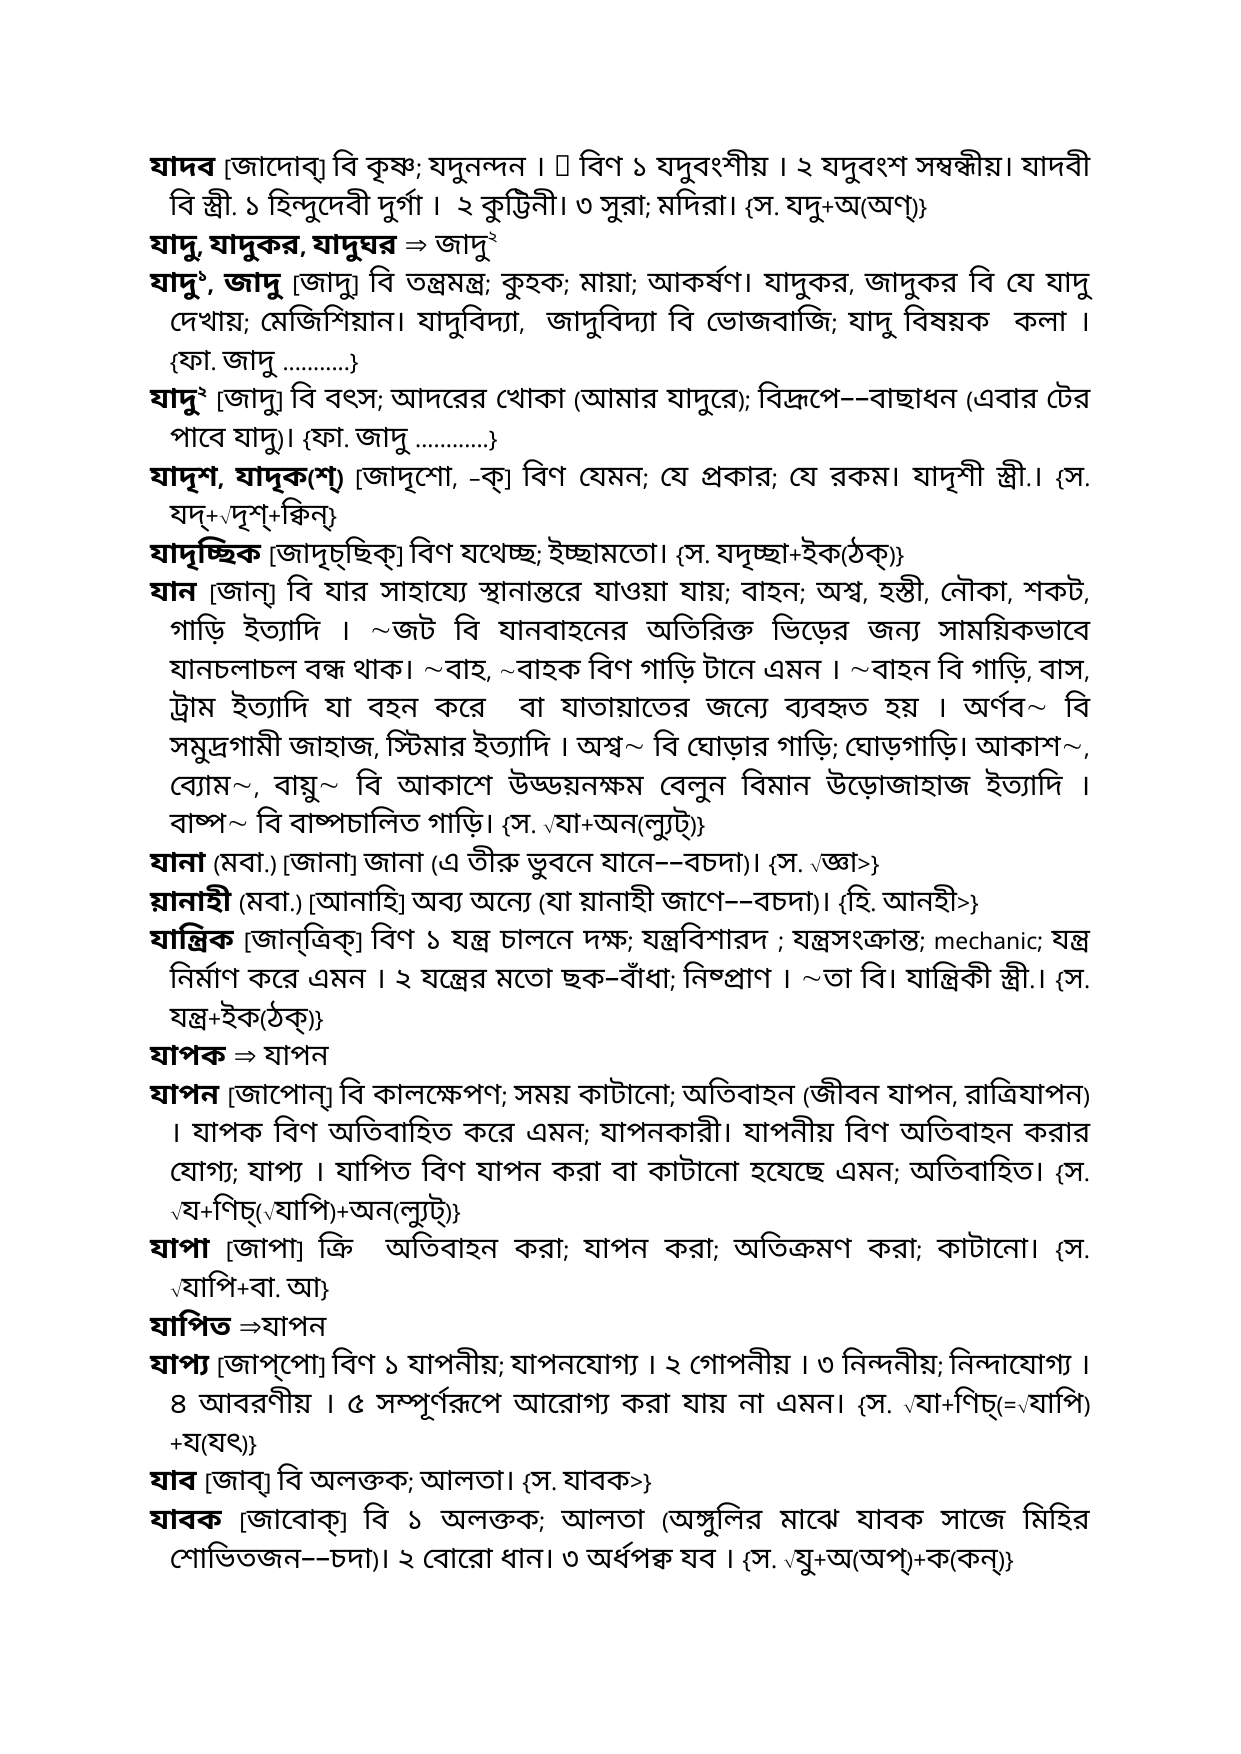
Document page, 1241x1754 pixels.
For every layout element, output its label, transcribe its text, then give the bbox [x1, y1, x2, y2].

text যাপা [জাপা] ক্রি অতিবাহন করা; যাপন করা; অতিক্রমণ করা; কাটানো। {স. যাপি+বা. আ} [150, 1232, 1090, 1309]
text যাপন [জাপোন্‌] বি কালক্ষেপণ; সময় কাটানো; অতিবাহন (জীবন যাপন, রাত্রিযাপন) । যাপক বিণ অতিবাহিত করে এমন; যাপনকারী। যাপনীয় বিণ অতিবাহন করার যোগ্য; যাপ্য । যাপিত বিণ যাপন করা বা কাটানো হযেছে এমন; অতিবাহিত। {স. য+ণিচ্‌(যাপি)+অন(ল্যুট্‌)} [150, 1077, 1090, 1232]
text যাপক যাপন [150, 1039, 1090, 1077]
text যাদব [জাদোব্‌] বি কৃষ্ণ; যদুনন্দন । বিণ ১ যদুবংশীয় । ২ যদুবংশ সম্বন্ধীয়। যাদবী বি স্ত্রী. ১ হিন্দুদেবী দুর্গা । ২ কুট্টিনী। ৩ সুরা; মদিরা। {স. যদু+অ(অণ্‌)} [150, 150, 1090, 227]
text যাদৃশ, যাদৃক(শ্‌) [জাদৃশো, –ক্‌] বিণ যেমন; যে প্রকার; যে রকম। যাদৃশী স্ত্রী.। {স. যদ্‌+দৃশ্‌+ক্বিন্‌} [150, 459, 1090, 536]
text যাব [জাব্‌] বি অলক্তক; আলতা। {স. যাবক>} [150, 1464, 1090, 1503]
text যাপ্য [জাপ্‌পো] বিণ ১ যাপনীয়; যাপনযোগ্য । ২ গোপনীয় । ৩ নিন্দনীয়; নিন্দাযোগ্য । ৪ আবরণীয় । ৫ সম্পূর্ণরূপে আরোগ্য করা যায় না এমন। {স. যা+ণিচ্‌(=যাপি)+য(যৎ)} [150, 1348, 1090, 1464]
text যানা (মবা.) [জানা] জানা (এ তীরু ভুবনে যানে––বচদা)। {স. জ্ঞা>} [150, 846, 1090, 884]
text যাবক [জাবোক্‌] বি ১ অলক্তক; আলতা (অঙ্গুলির মাঝে যাবক সাজে মিহির শোভিতজন––চদা)। ২ বোরো ধান। ৩ অর্ধপক্ব যব । {স. যু+অ(অপ্‌)+ক(কন্‌)} [150, 1503, 1090, 1580]
text যাদু, যাদুকর, যাদুঘর জাদু২ [150, 227, 1090, 266]
text যাপিত যাপন [150, 1309, 1090, 1348]
text যাদু২ [জাদু] বি বৎস; আদরের খোকা (আমার যাদুরে); বিদ্রূপে––বাছাধন (এবার টের পাবে যাদু)। {ফা. জাদু ............} [150, 382, 1090, 459]
text যাদৃচ্ছিক [জাদৃচ্‌ছিক্‌] বিণ যথেচ্ছ; ইচ্ছামতো। {স. যদৃচ্ছা+ইক(ঠক্‌)} [150, 536, 1090, 575]
text যাদু১, জাদু [জাদু] বি তন্ত্রমন্ত্র; কুহক; মায়া; আকর্ষণ। যাদুকর, জাদুকর বি যে যাদু দেখায়; মেজিশিয়ান। যাদুবিদ্যা, জাদুবিদ্যা বি ভোজবাজি; যাদু বিষয়ক কলা । {ফা. জাদু ...........} [150, 266, 1090, 382]
text য়ানাহী (মবা.) [আনাহি] অব্য অন্যে (যা য়ানাহী জাণে––বচদা)। {হি. আনহী>} [150, 884, 1090, 923]
text যান্ত্রিক [জান্‌ত্রিক্‌] বিণ ১ যন্ত্র চালনে দক্ষ; যন্ত্রবিশারদ ; যন্ত্রসংক্রান্ত; mechanic; যন্ত্র নির্মাণ করে এমন । ২ যন্ত্রের মতো ছক–বাঁধা; নিষ্প্রাণ । তা বি। যান্ত্রিকী স্ত্রী.। {স. যন্ত্র+ইক(ঠক্‌)} [150, 923, 1090, 1039]
text যান [জান্‌] বি যার সাহায্যে স্থানান্তরে যাওয়া যায়; বাহন; অশ্ব, হস্তী, নৌকা, শকট, গাড়ি ইত্যাদি । জট বি যানবাহনের অতিরিক্ত ভিড়ের জন্য সাময়িকভাবে যানচলাচল বন্ধ থাক। বাহ, বাহক বিণ গাড়ি টানে এমন । বাহন বি গাড়ি, বাস, ট্রাম ইত্যাদি যা বহন করে বা যাতায়াতের জন্যে ব্যবহৃত হয় । অর্ণব বি সমুদ্রগামী জাহাজ, স্টিমার ইত্যাদি । অশ্ব বি ঘোড়ার গাড়ি; ঘোড়গাড়ি। আকাশ, ব্যোম, বায়ু বি আকাশে উড্ডয়নক্ষম বেলুন বিমান উড়োজাহাজ ইত্যাদি । বাষ্প বি বাষ্পচালিত গাড়ি। {স. যা+অন(ল্যুট্‌)} [150, 575, 1090, 846]
